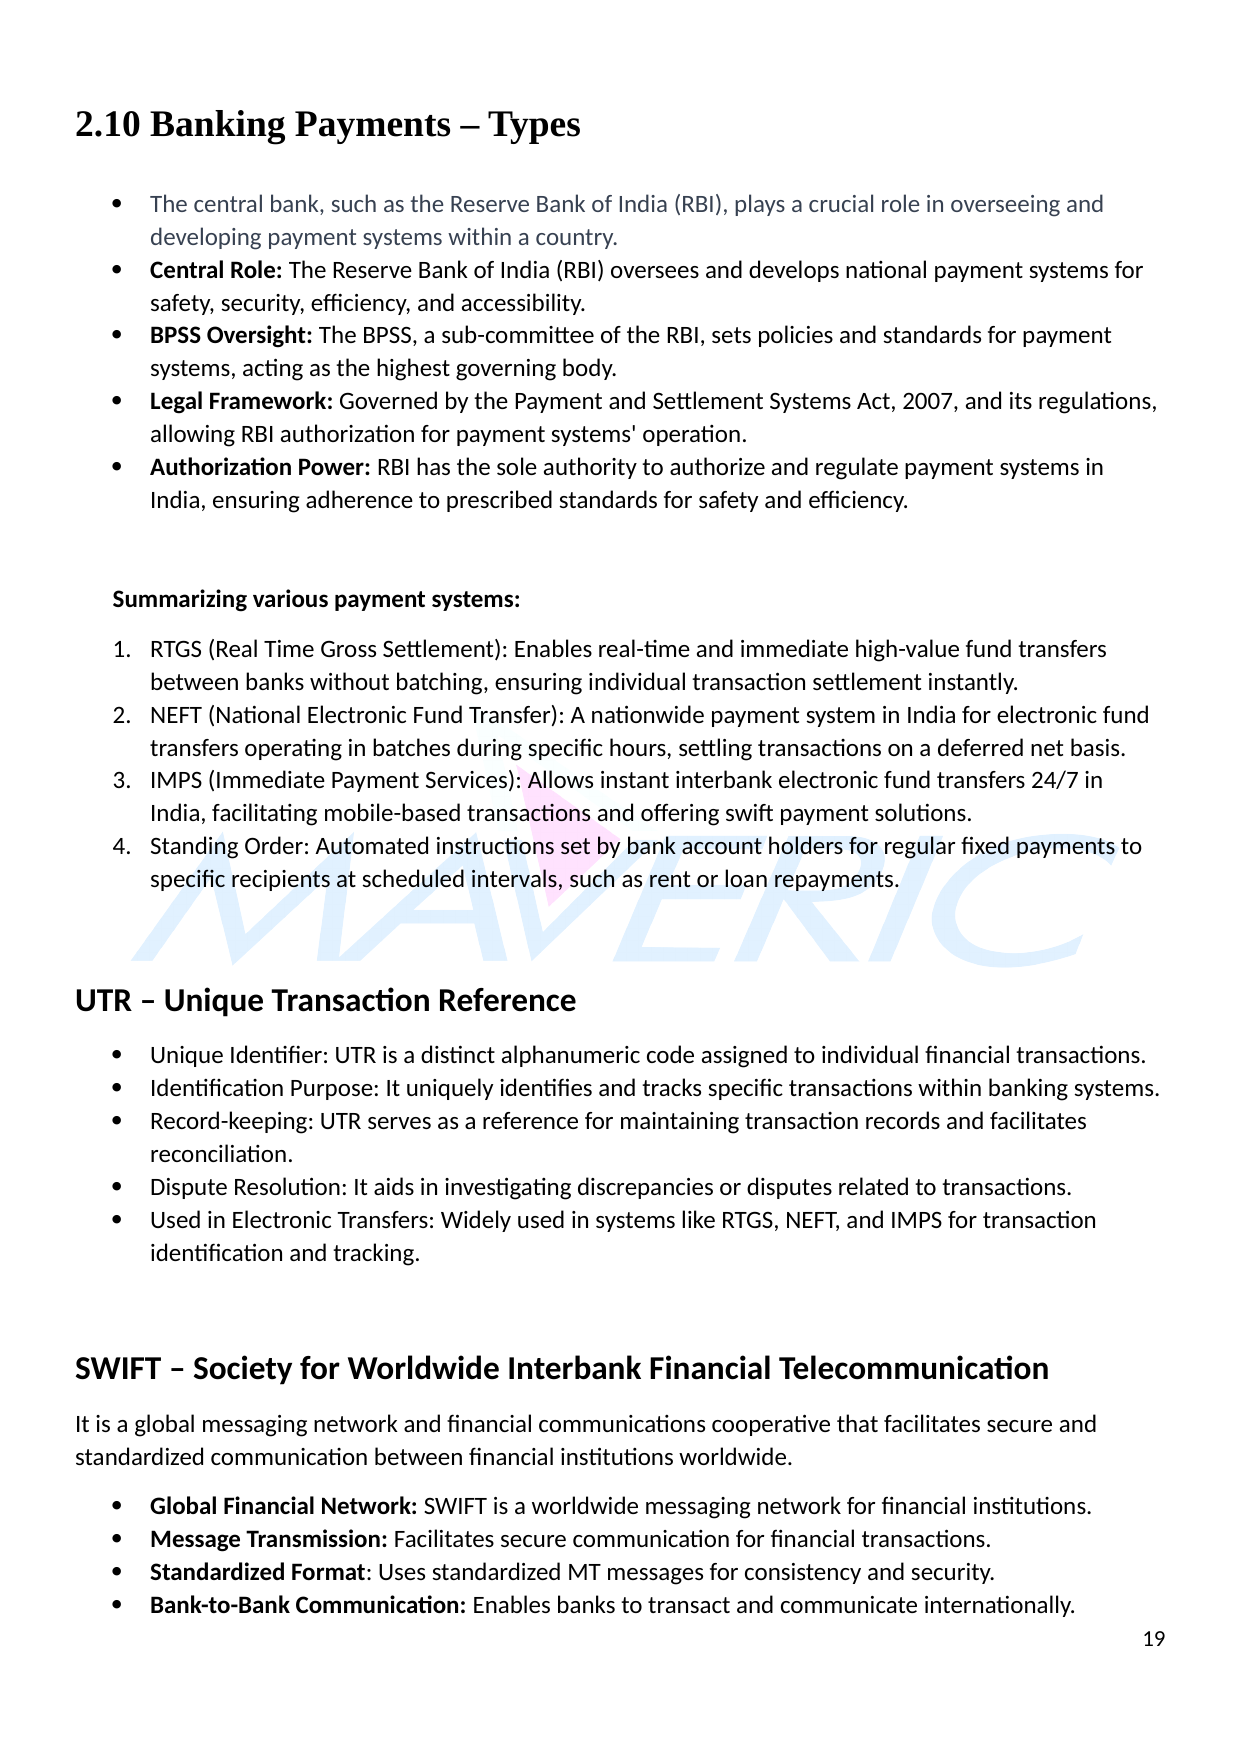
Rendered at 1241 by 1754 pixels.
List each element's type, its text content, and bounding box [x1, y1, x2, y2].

list Dispute Resolution: It aids in investigating discrepancies or disputes related to transactions. [112, 1171, 1165, 1202]
list The central bank, such as the Reserve Bank of India (RBI), plays a crucial role in overseeing and developing payment systems within a country. [112, 188, 1165, 251]
list Central Role: The Reserve Bank of India (RBI) oversees and develops national payment systems for safety, security, efficiency, and accessibility. [112, 254, 1165, 317]
list Message Transmission: Facilitates secure communication for financial transactions. [112, 1523, 1165, 1554]
text SWIFT – Society for Worldwide Interbank Financial Telecommunication [75, 1347, 1165, 1388]
list Authorization Power: RBI has the sole authority to authorize and regulate payment systems in India, ensuring adherence to prescribed standards for safety and efficiency. [112, 451, 1165, 515]
list Bank-to-Bank Communication: Enables banks to transact and communicate internationally. [112, 1589, 1165, 1619]
list Standing Order: Automated instructions set by bank account holders for regular fixed payments to specific recipients at scheduled intervals, such as rent or loan repayments. [112, 831, 1165, 894]
list IMPS (Immediate Payment Services): Allows instant interbank electronic fund transfers 24/7 in India, facilitating mobile-based transactions and offering swift payment solutions. [112, 765, 1165, 828]
list RTGS (Real Time Gross Settlement): Enables real-time and immediate high-value fund transfers between banks without batching, ensuring individual transaction settlement instantly. [112, 633, 1165, 696]
list Identification Purpose: It uniquely identifies and tracks specific transactions within banking systems. [112, 1072, 1165, 1103]
text Summarizing various payment systems: [112, 583, 1165, 614]
list Used in Electronic Transfers: Widely used in systems like RTGS, NEFT, and IMPS for transaction identification and tracking. [112, 1204, 1165, 1267]
list BPSS Oversight: The BPSS, a sub-committee of the RBI, sets policies and standards for payment systems, acting as the highest governing body. [112, 320, 1165, 383]
text It is a global messaging network and financial communications cooperative that facilitates secure and standardized communication between financial institutions worldwide. [75, 1408, 1165, 1471]
list Legal Framework: Governed by the Payment and Settlement Systems Act, 2007, and its regulations, allowing RBI authorization for payment systems' operation. [112, 386, 1165, 449]
list Unique Identifier: UTR is a distinct alphanumeric code assigned to individual financial transactions. [112, 1039, 1165, 1070]
list Global Financial Network: SWIFT is a worldwide messaging network for financial institutions. [112, 1490, 1165, 1521]
list NEFT (National Electronic Fund Transfer): A nationwide payment system in India for electronic fund transfers operating in batches during specific hours, settling transactions on a deferred net basis. [112, 699, 1165, 762]
list Record-keeping: UTR serves as a reference for maintaining transaction records and facilitates reconciliation. [112, 1105, 1165, 1169]
list Banking Payments – Types [75, 102, 1165, 145]
text UTR – Unique Transaction Reference [75, 979, 1165, 1019]
list Standardized Format: Uses standardized MT messages for consistency and security. [112, 1556, 1165, 1587]
